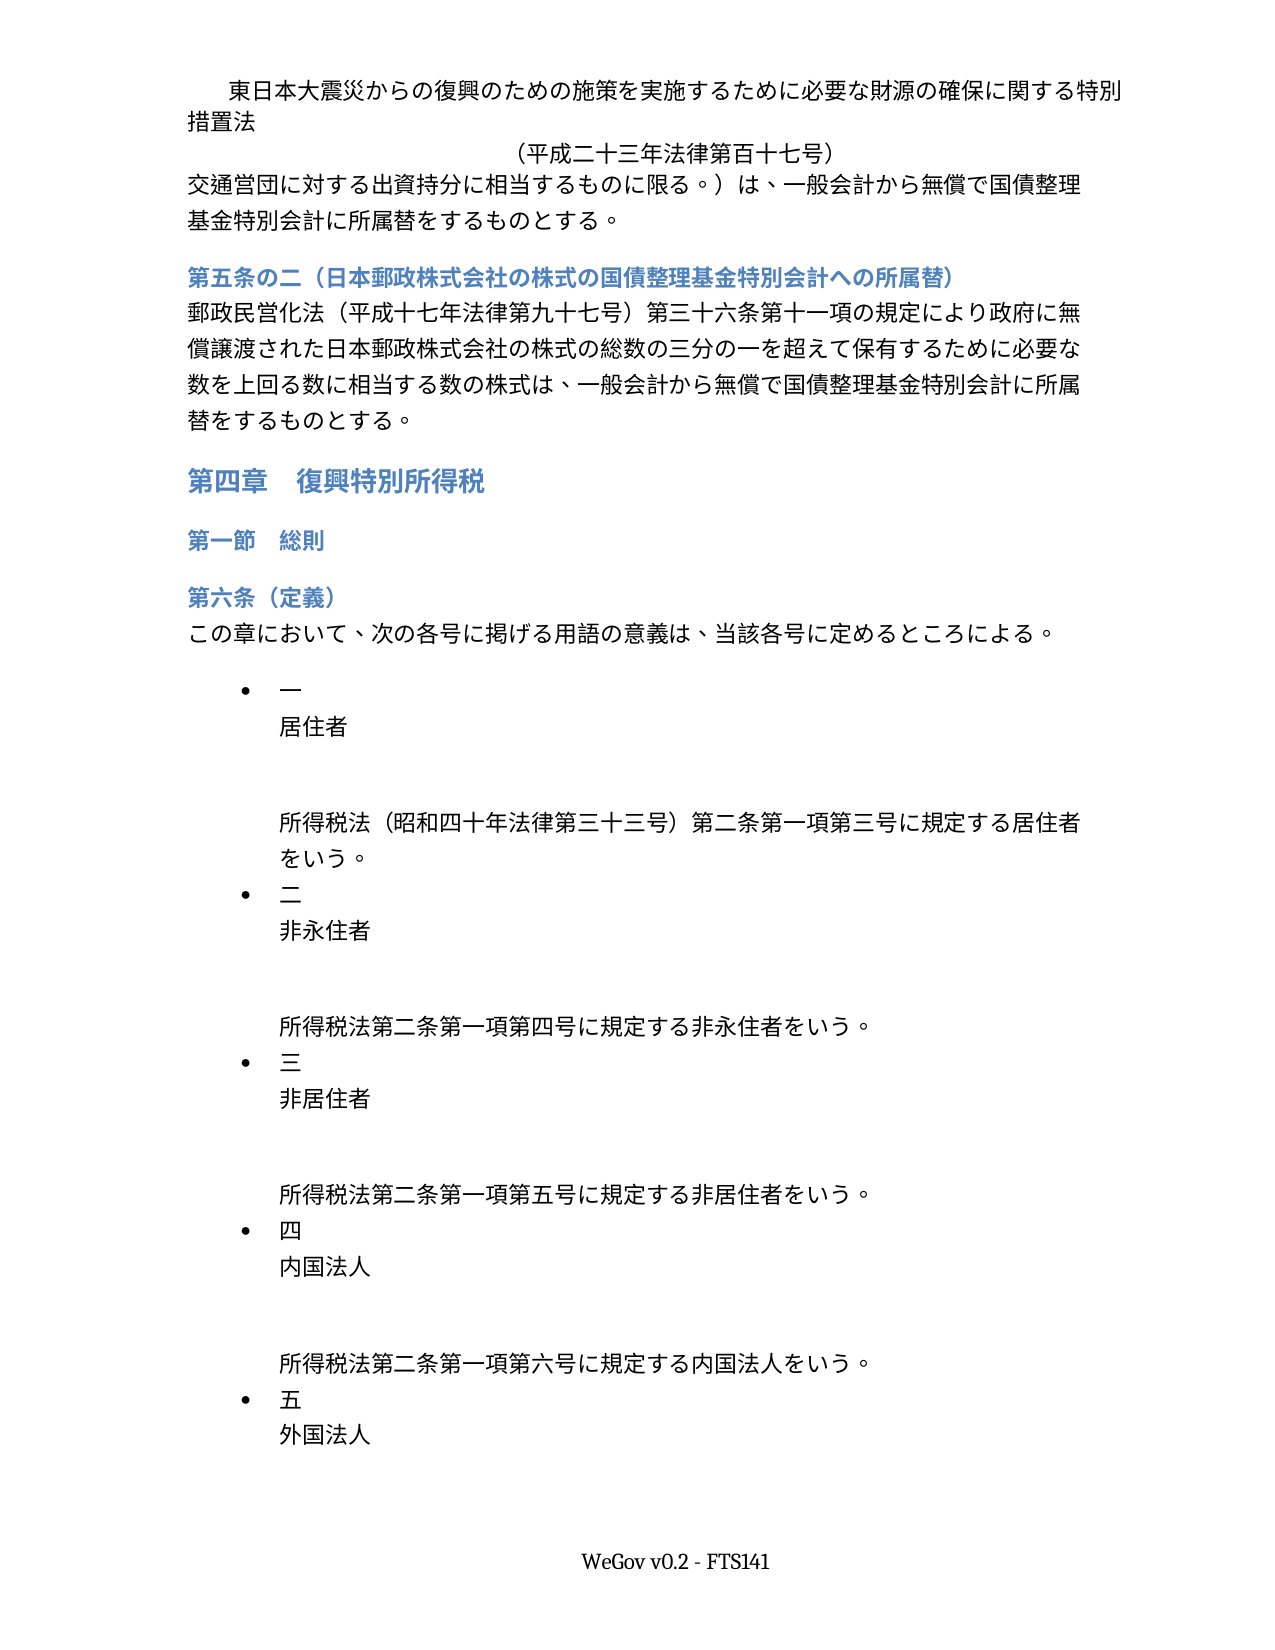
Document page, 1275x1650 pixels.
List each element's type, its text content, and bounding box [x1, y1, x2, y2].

subtitle 第五条の二（日本郵政株式会社の株式の国債整理基金特別会計への所属替） [187, 261, 1087, 293]
list 三 非居住者 所得税法第二条第一項第五号に規定する非居住者をいう。 [242, 1047, 1087, 1211]
subtitle 第一節 総則 [187, 525, 1087, 556]
subtitle 第四章 復興特別所得税 [187, 462, 1087, 499]
text 郵政民営化法（平成十七年法律第九十七号）第三十六条第十一項の規定により政府に無償譲渡された日本郵政株式会社の株式の総数の三分の一を超えて保有するために必要な数を上回る数に相当する数の株式は、一般会計から無償で国債整理基金特別会計に所属替をするものとする。 [187, 297, 1087, 436]
list 五 外国法人 所得税法第二条第一項第七号に規定する外国法人をいう。 [242, 1383, 1087, 1481]
list 二 非永住者 所得税法第二条第一項第四号に規定する非永住者をいう。 [242, 879, 1087, 1042]
subtitle 第六条（定義） [187, 582, 1087, 613]
list 四 内国法人 所得税法第二条第一項第六号に規定する内国法人をいう。 [242, 1215, 1087, 1379]
list 一 居住者 所得税法（昭和四十年法律第三十三号）第二条第一項第三号に規定する居住者をいう。 [242, 675, 1087, 874]
text この章において、次の各号に掲げる用語の意義は、当該各号に定めるところによる。 [187, 618, 1087, 649]
